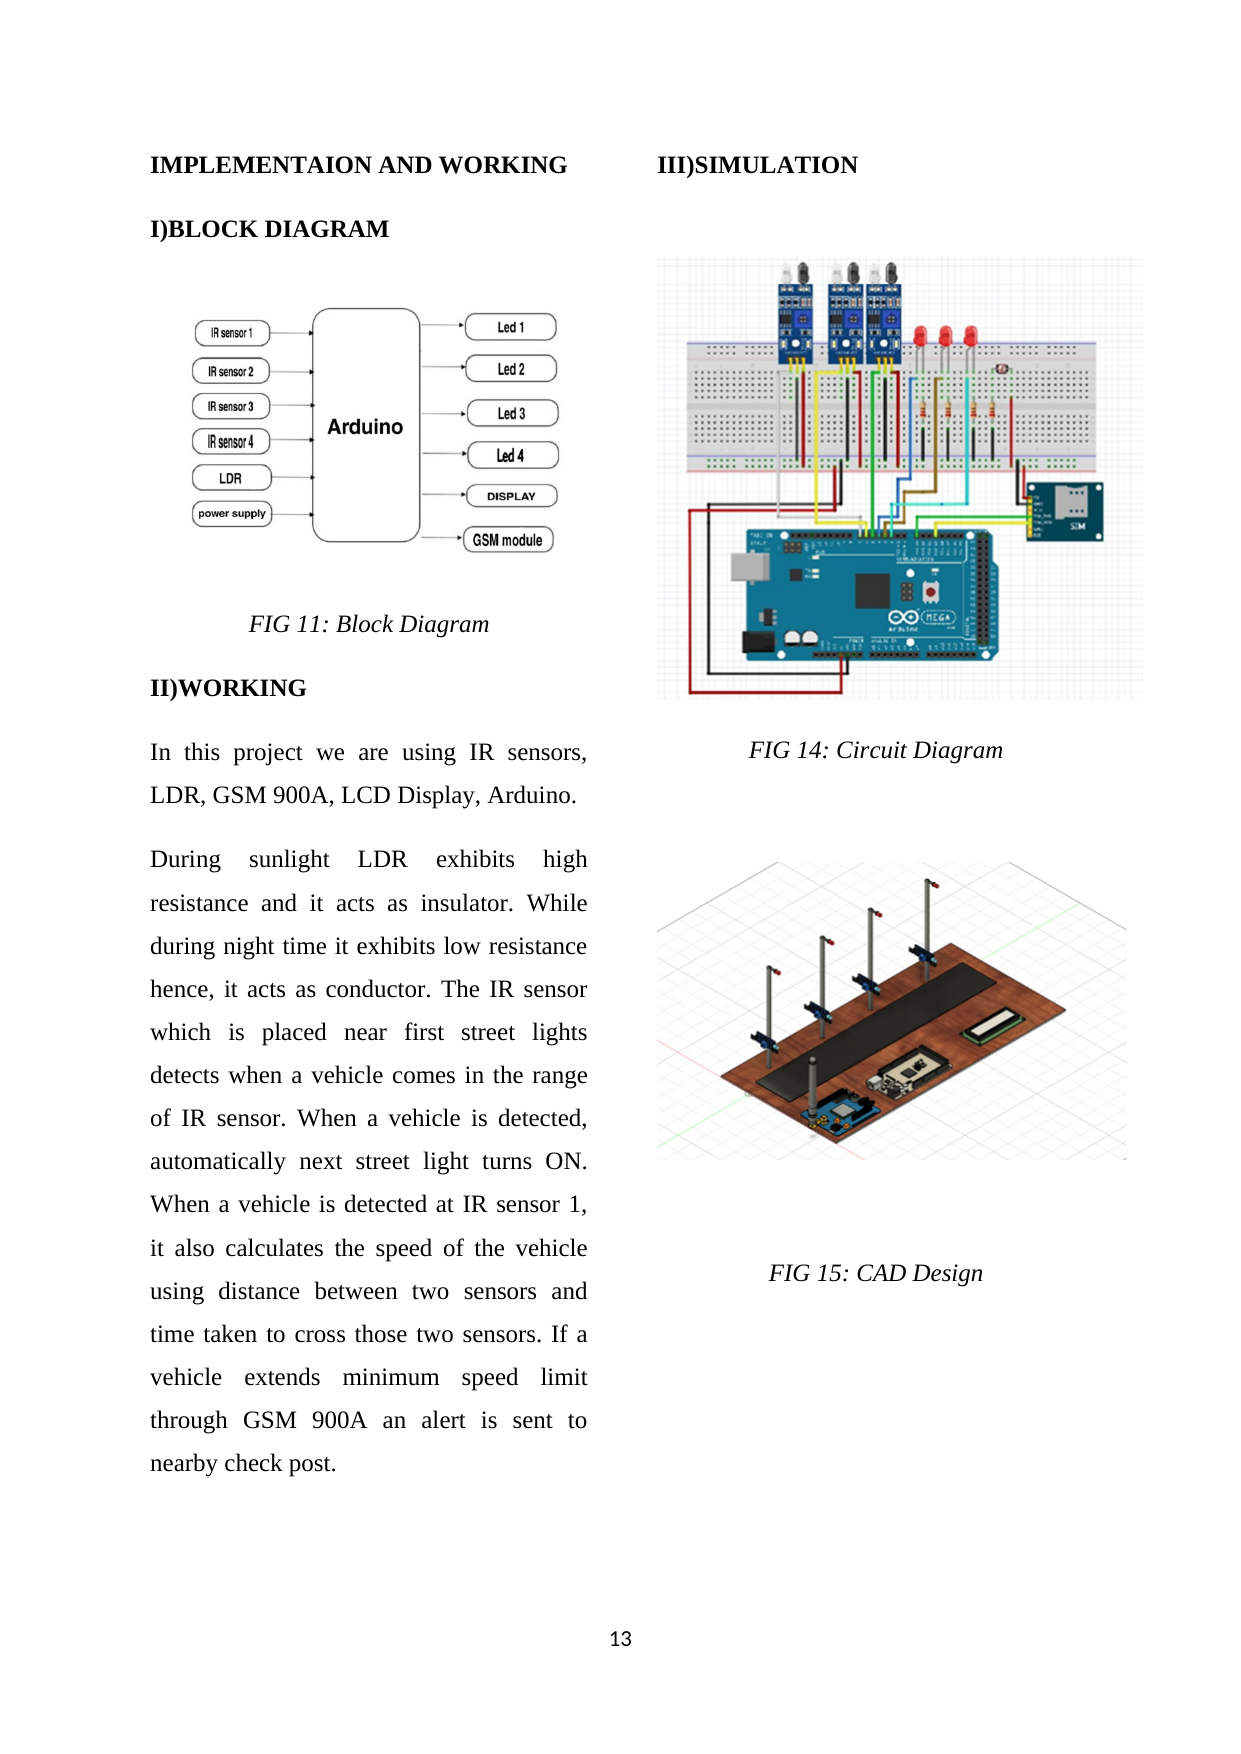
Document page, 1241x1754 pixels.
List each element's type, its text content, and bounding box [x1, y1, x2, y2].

text During sunlight LDR exhibits high resistance and it acts as insulator. While during night time it exhibits low resistance hence, it acts as conductor. The IR sensor which is placed near first street lights detects when a vehicle comes in the range of IR sensor. When a vehicle is detected, automatically next street light turns ON. When a vehicle is detected at IR sensor 1, it also calculates the speed of the vehicle using distance between two sensors and time taken to cross those two sensors. If a vehicle extends minimum speed limit through GSM 900A an alert is sent to nearby check post. [150, 844, 588, 1477]
text I)BLOCK DIAGRAM [150, 214, 588, 243]
text III)SIMULATION [657, 150, 1095, 179]
text IMPLEMENTAION AND WORKING [150, 150, 588, 179]
text FIG 14: Circuit Diagram [657, 735, 1095, 763]
text FIG 15: CAD Design [657, 1258, 1095, 1287]
picture [657, 862, 1127, 1160]
text In this project we are using IR sensors, LDR, GSM 900A, LCD Display, Arduino. [150, 737, 588, 809]
text FIG 11: Block Diagram [150, 609, 588, 638]
text II)WORKING [150, 673, 588, 702]
picture [657, 256, 1143, 700]
picture [150, 277, 584, 575]
